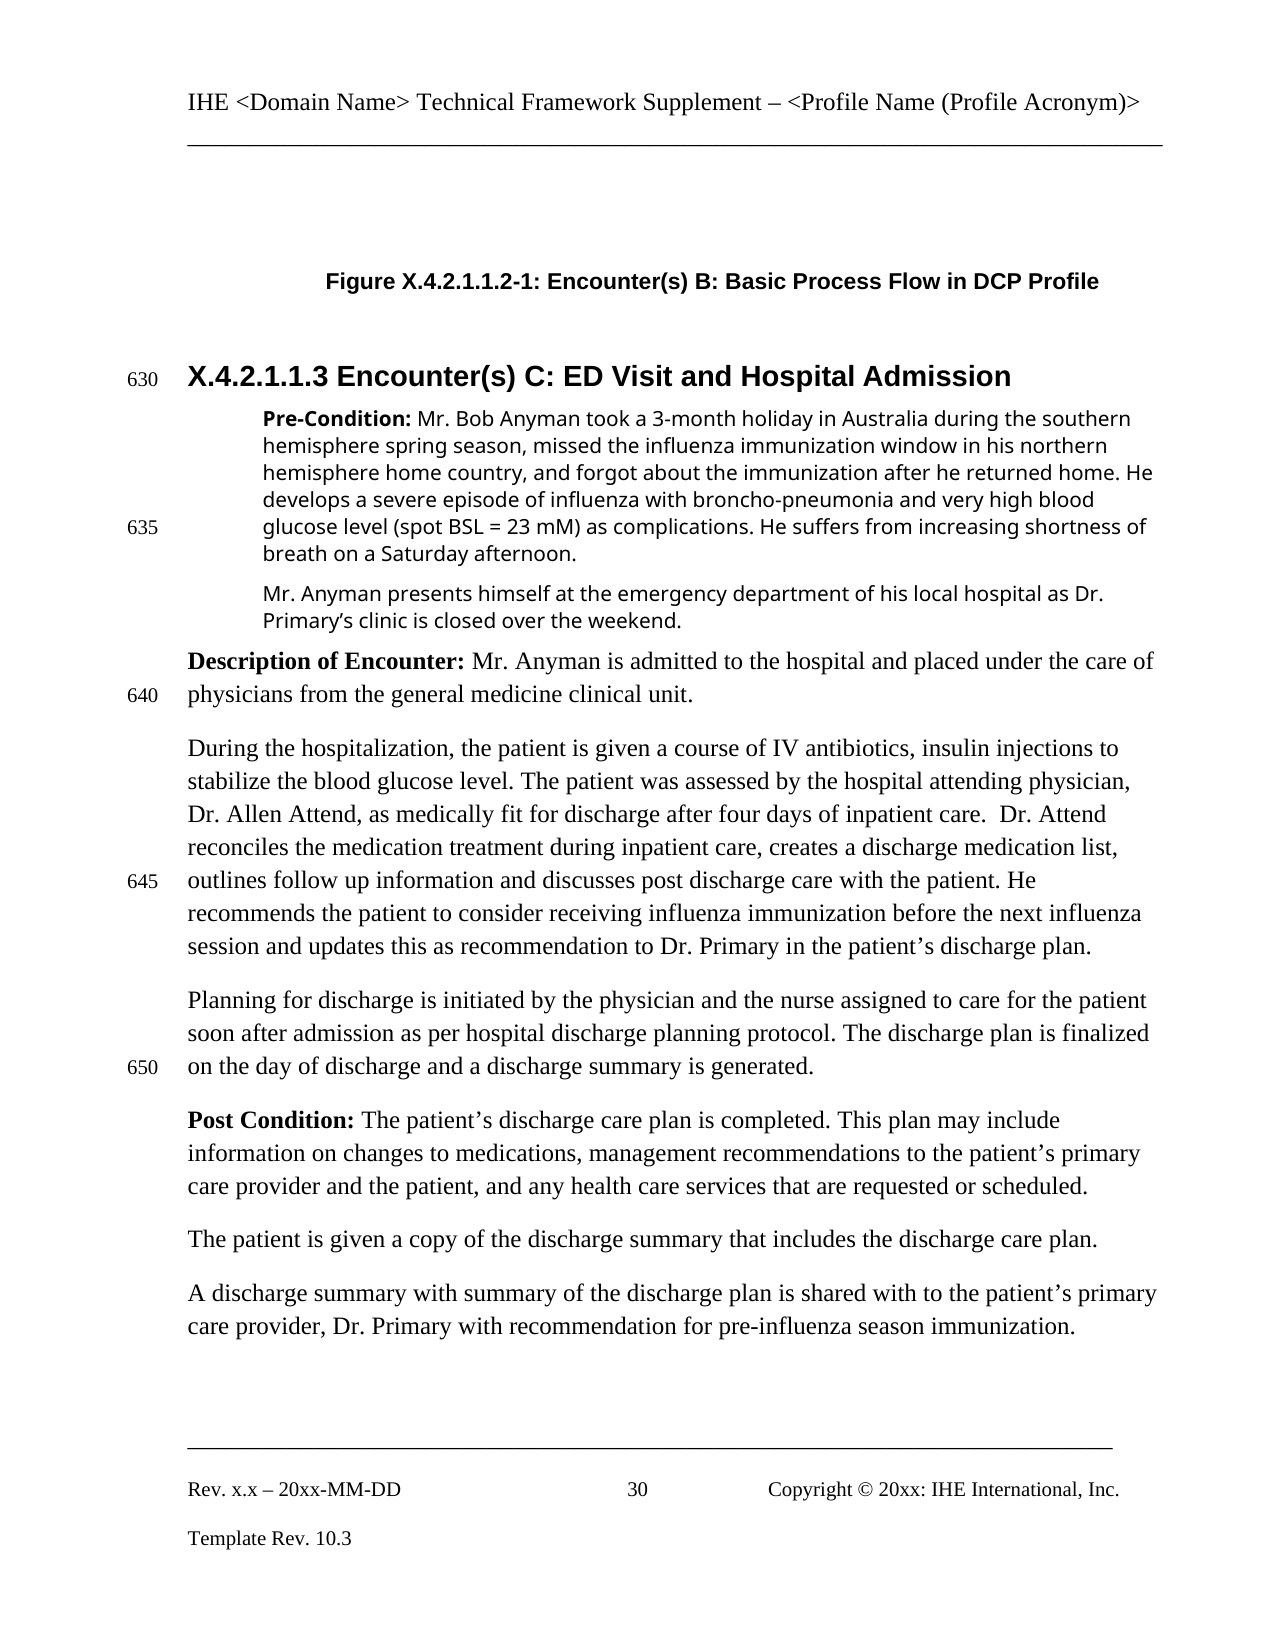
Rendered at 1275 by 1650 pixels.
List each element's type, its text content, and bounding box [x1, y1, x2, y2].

text The patient is given a copy of the discharge summary that includes the discharge care plan. [187, 1224, 1162, 1253]
text Figure X.4.2.1.1.2-1: Encounter(s) B: Basic Process Flow in DCP Profile [262, 268, 1162, 295]
text Mr. Anyman presents himself at the emergency department of his local hospital as Dr. Primary’s clinic is closed over the weekend. [262, 579, 1162, 633]
text Post Condition: The patient’s discharge care plan is completed. This plan may include information on changes to medications, management recommendations to the patient’s primary care provider and the patient, and any health care services that are requested or scheduled. [187, 1105, 1162, 1199]
text A discharge summary with summary of the discharge plan is shared with to the patient’s primary care provider, Dr. Primary with recommendation for pre-influenza season immunization. [187, 1278, 1162, 1340]
subtitle X.4.2.1.1.3 Encounter(s) C: ED Visit and Hospital Admission [187, 359, 1162, 393]
text Pre-Condition: Mr. Bob Anyman took a 3-month holiday in Australia during the southern hemisphere spring season, missed the influenza immunization window in his northern hemisphere home country, and forgot about the immunization after he returned home. He develops a severe episode of influenza with broncho-pneumonia and very high blood glucose level (spot BSL = 23 mM) as complications. He suffers from increasing shortness of breath on a Saturday afternoon. [262, 404, 1162, 567]
text During the hospitalization, the patient is given a course of IV antibiotics, insulin injections to stabilize the blood glucose level. The patient was assessed by the hospital attending physician, Dr. Allen Attend, as medically fit for discharge after four days of inpatient care. Dr. Attend reconciles the medication treatment during inpatient care, creates a discharge medication list, outlines follow up information and discusses post discharge care with the patient. He recommends the patient to consider receiving influenza immunization before the next influenza session and updates this as recommendation to Dr. Primary in the patient’s discharge plan. [187, 733, 1162, 960]
text Description of Encounter: Mr. Anyman is admitted to the hospital and placed under the care of physicians from the general medicine clinical unit. [187, 646, 1162, 708]
text Planning for discharge is initiated by the physician and the nurse assigned to care for the patient soon after admission as per hospital discharge planning protocol. The discharge plan is finalized on the day of discharge and a discharge summary is generated. [187, 985, 1162, 1079]
